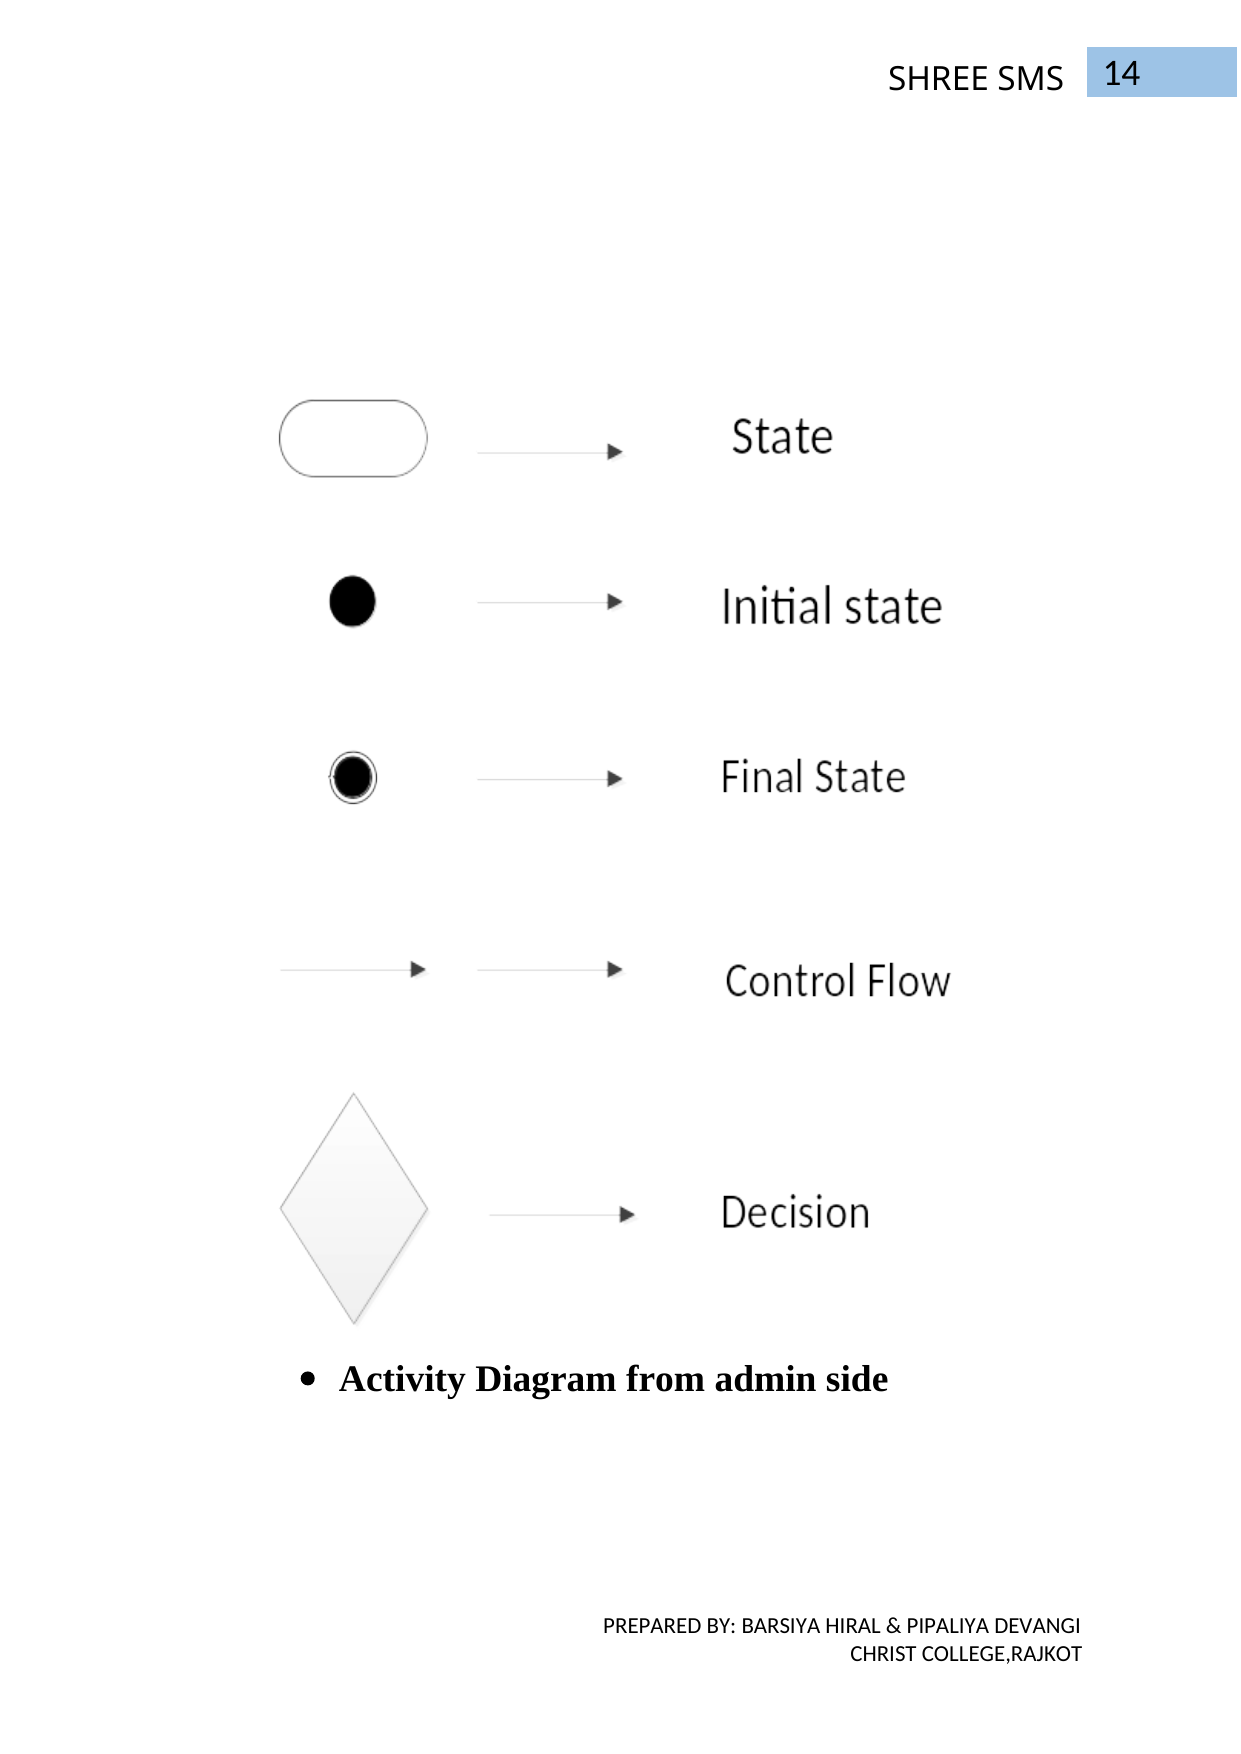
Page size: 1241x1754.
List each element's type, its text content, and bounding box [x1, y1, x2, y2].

list Activity Diagram from admin side [301, 1254, 1090, 1400]
